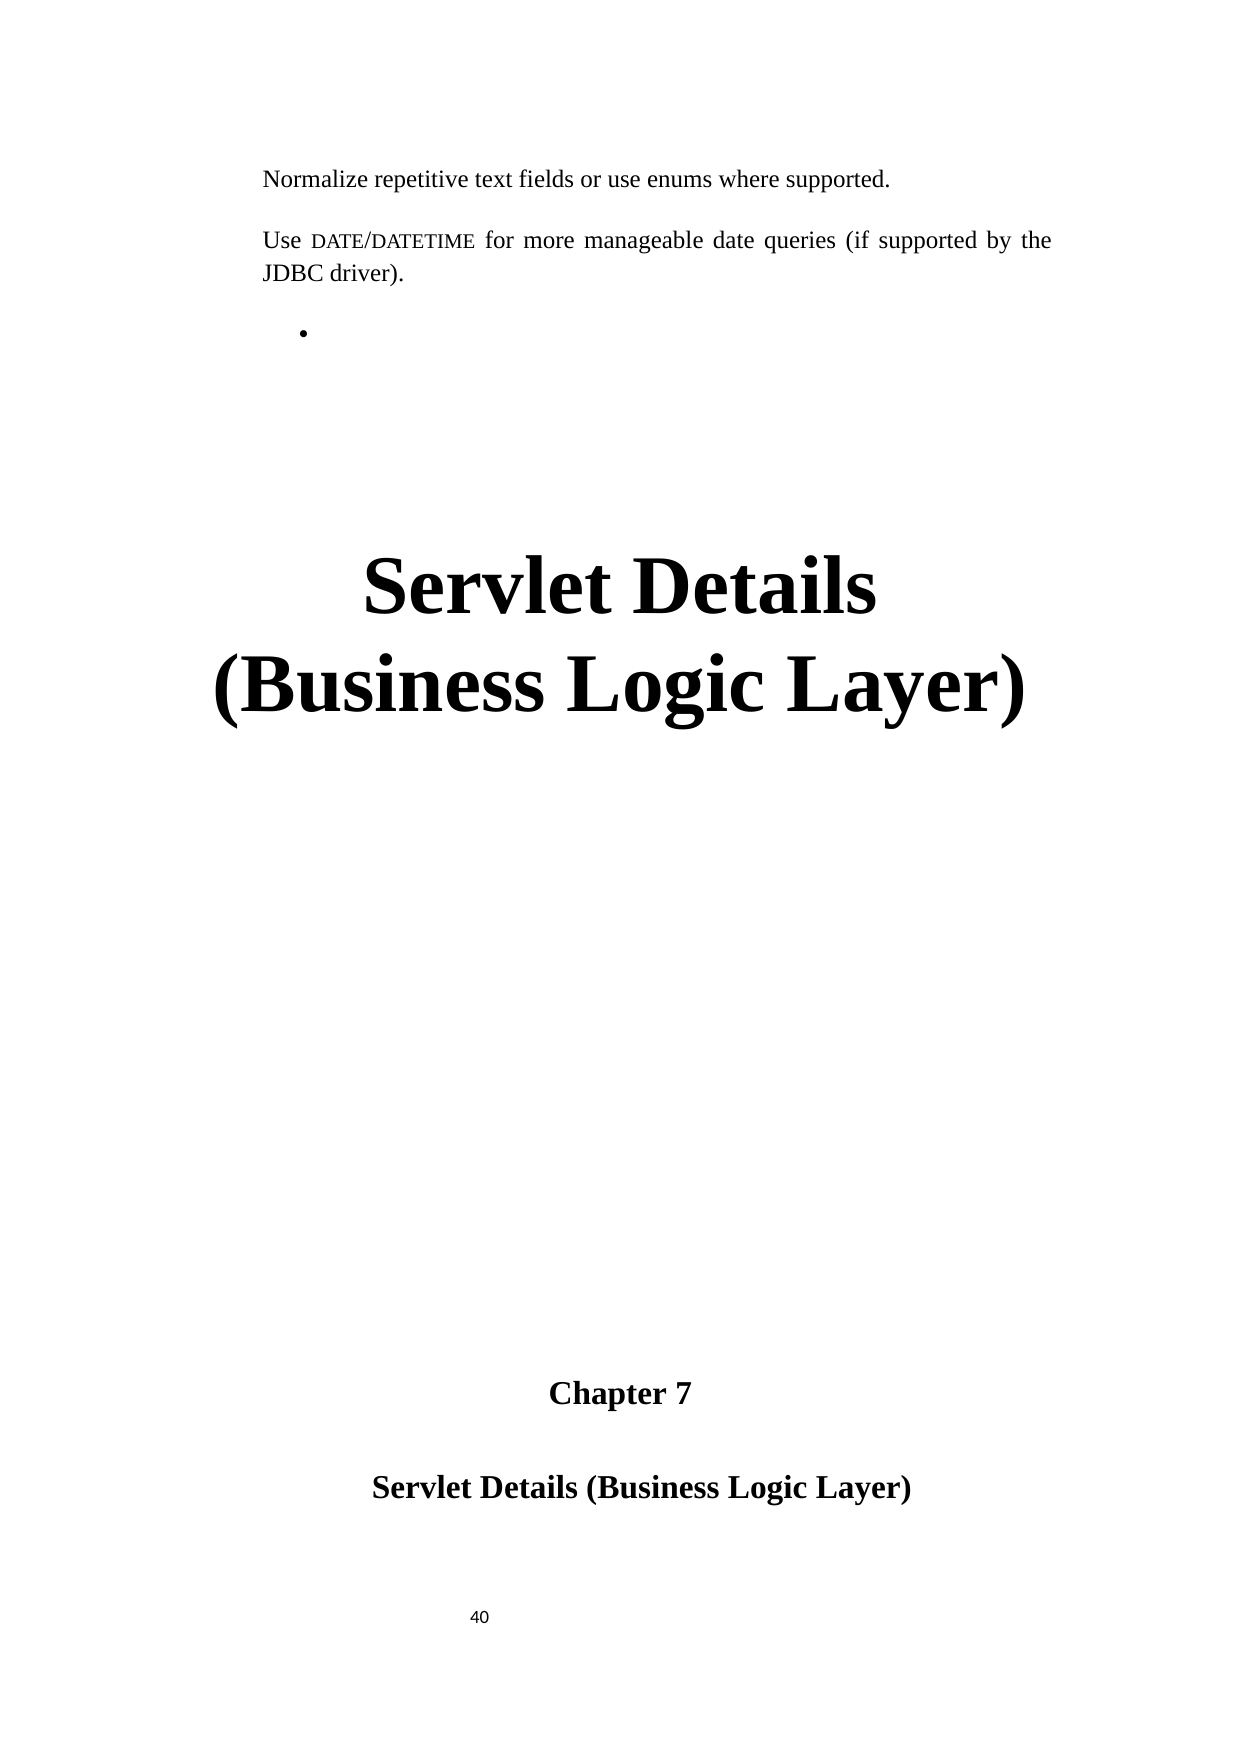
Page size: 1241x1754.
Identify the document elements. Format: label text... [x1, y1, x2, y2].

text Servlet Details (Business Logic Layer) [187, 1454, 1053, 1519]
text Normalize repetitive text fields or use enums where supported. [262, 162, 1053, 194]
subtitle Servlet Details (Business Logic Layer) [187, 535, 1053, 730]
subtitle Chapter 7 [187, 1360, 1053, 1425]
text Use DATE/DATETIME for more manageable date queries (if supported by the JDBC driver). [262, 224, 1053, 289]
